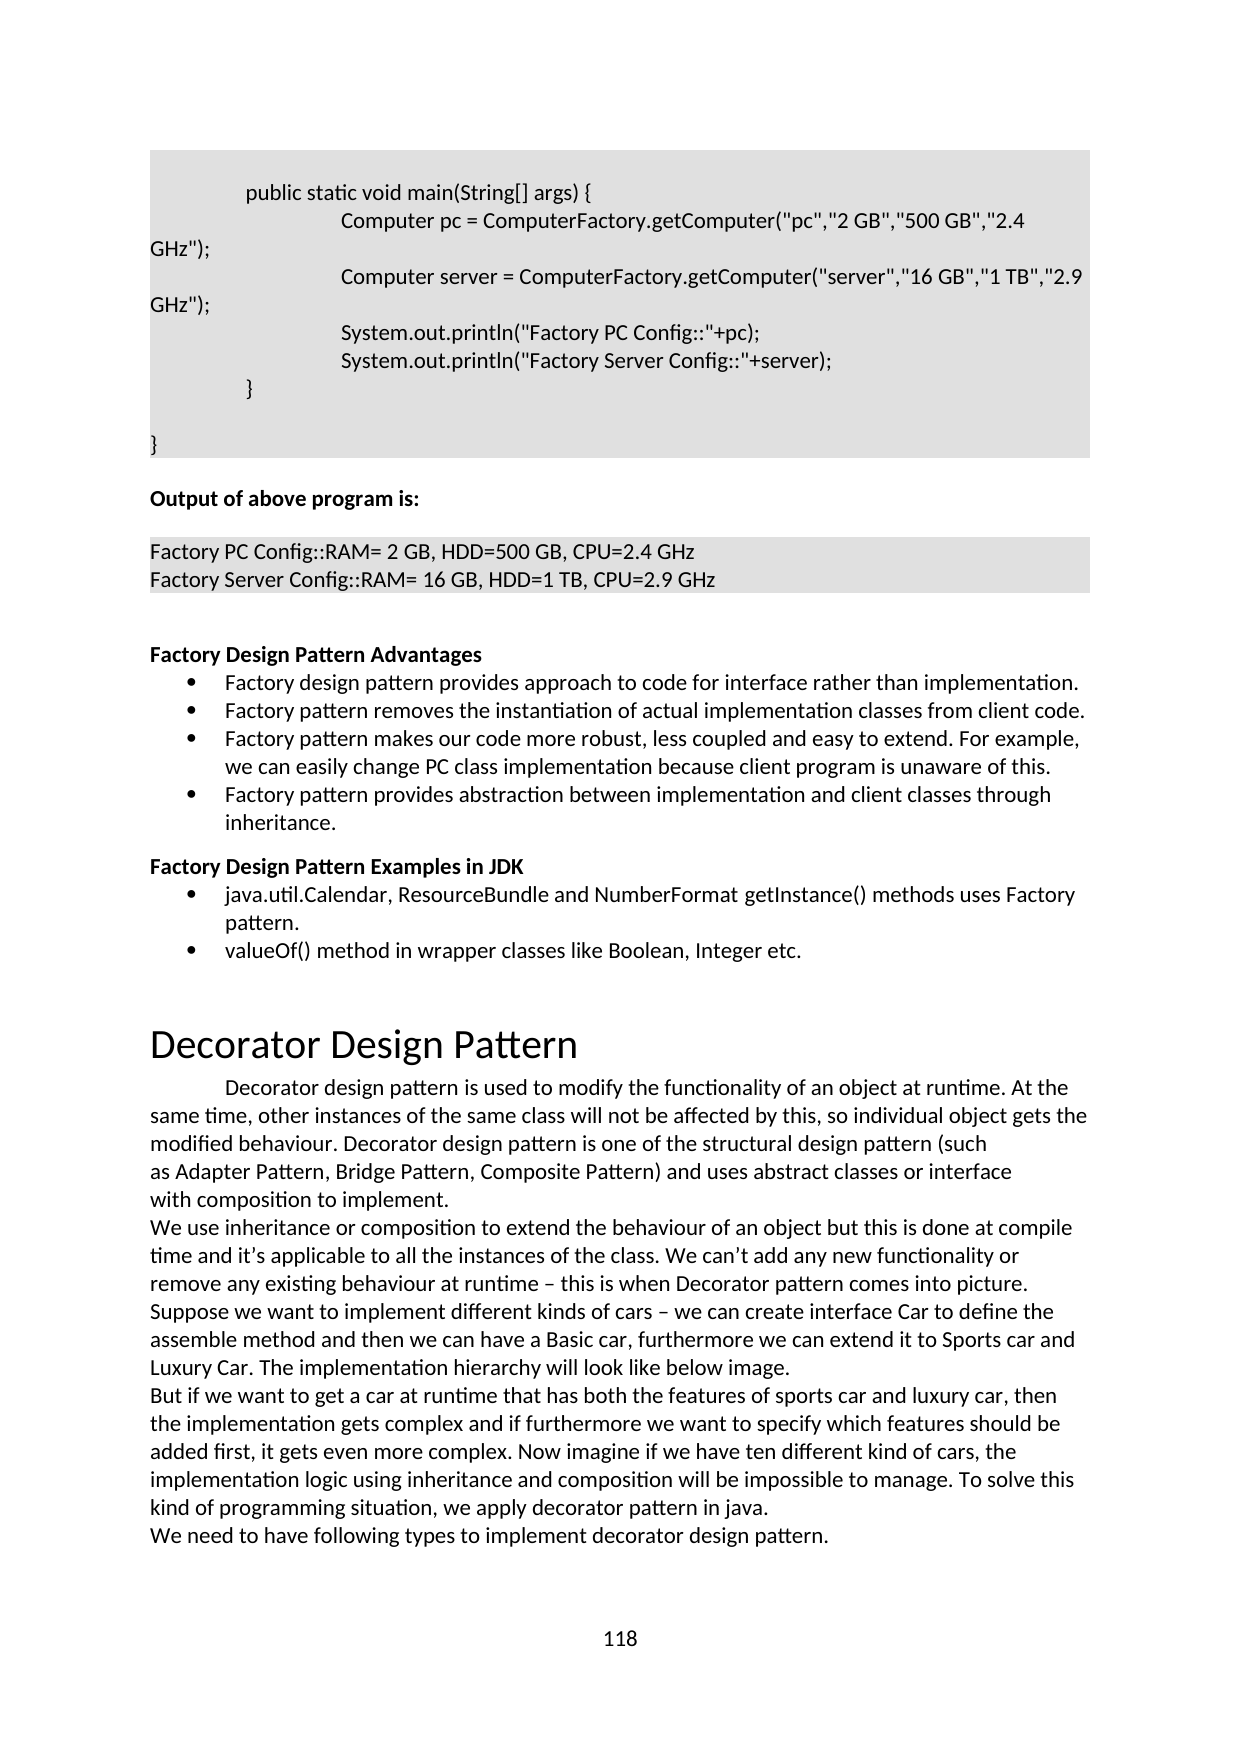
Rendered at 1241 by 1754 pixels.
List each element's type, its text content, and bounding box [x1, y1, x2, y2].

subtitle Decorator Design Pattern [150, 1018, 1090, 1069]
text Computer pc = ComputerFactory.getComputer("pc","2 GB","500 GB","2.4 GHz"); [150, 206, 1090, 262]
list java.util.Calendar, ResourceBundle and NumberFormat getInstance() methods uses Factory pattern. [187, 880, 1090, 936]
text Computer server = ComputerFactory.getComputer("server","16 GB","1 TB","2.9 GHz"); [150, 262, 1090, 318]
list Factory pattern provides abstraction between implementation and client classes through inheritance. [187, 780, 1090, 836]
text Decorator design pattern is used to modify the functionality of an object at runtime. At the same time, other instances of the same class will not be affected by this, so individual object gets the modified behaviour. Decorator design pattern is one of the structural design pattern (such as Adapter Pattern, Bridge Pattern, Composite Pattern) and uses abstract classes or interface with composition to implement. [150, 1073, 1090, 1213]
list Factory design pattern provides approach to code for interface rather than implementation. [187, 668, 1090, 696]
text Output of above program is: [150, 484, 1090, 512]
text Factory Server Config::RAM= 16 GB, HDD=1 TB, CPU=2.9 GHz [150, 565, 1090, 593]
text } [150, 430, 1090, 458]
text We use inheritance or composition to extend the behaviour of an object but this is done at compile time and it’s applicable to all the instances of the class. We can’t add any new functionality or remove any existing behaviour at runtime – this is when Decorator pattern comes into picture. [150, 1213, 1090, 1297]
text Factory Design Pattern Advantages [150, 640, 1090, 668]
text Suppose we want to implement different kinds of cars – we can create interface Car to define the assemble method and then we can have a Basic car, furthermore we can extend it to Sports car and Luxury Car. The implementation hierarchy will look like below image. [150, 1297, 1090, 1381]
text public static void main(String[] args) { [150, 178, 1090, 206]
text Factory PC Config::RAM= 2 GB, HDD=500 GB, CPU=2.4 GHz [150, 537, 1090, 565]
text } [150, 374, 1090, 402]
text We need to have following types to implement decorator design pattern. [150, 1521, 1090, 1549]
list Factory pattern removes the instantiation of actual implementation classes from client code. [187, 696, 1090, 724]
text But if we want to get a car at runtime that has both the features of sports car and luxury car, then the implementation gets complex and if furthermore we want to specify which features should be added first, it gets even more complex. Now imagine if we have ten different kind of cars, the implementation logic using inheritance and composition will be impossible to manage. To solve this kind of programming situation, we apply decorator pattern in java. [150, 1381, 1090, 1521]
list Factory pattern makes our code more robust, less coupled and easy to extend. For example, we can easily change PC class implementation because client program is unaware of this. [187, 724, 1090, 780]
text Factory Design Pattern Examples in JDK [150, 852, 1090, 880]
list valueOf() method in wrapper classes like Boolean, Integer etc. [187, 936, 1090, 964]
text System.out.println("Factory Server Config::"+server); [150, 346, 1090, 374]
text System.out.println("Factory PC Config::"+pc); [150, 318, 1090, 346]
